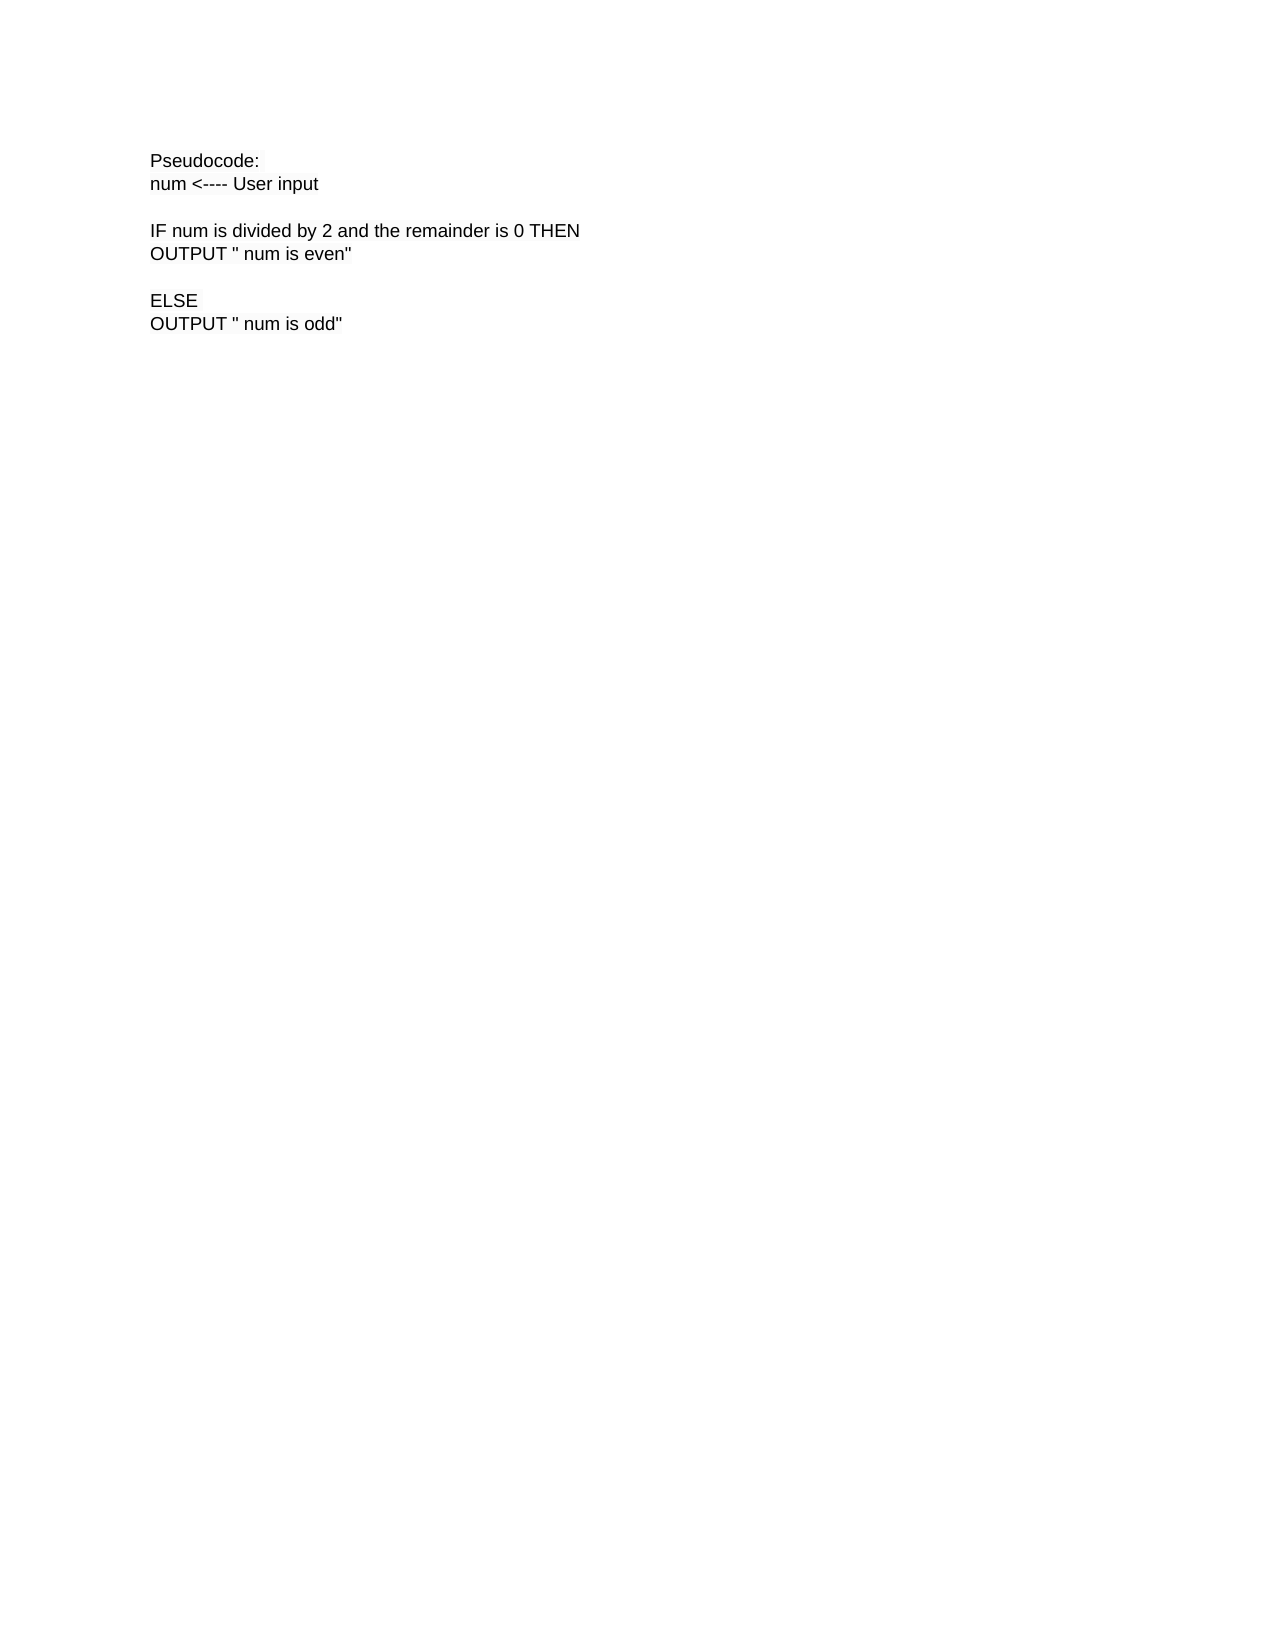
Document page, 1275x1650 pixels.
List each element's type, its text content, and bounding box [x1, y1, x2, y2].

text Pseudocode: num <---- User input IF num is divided by 2 and the remainder is 0 THEN OUTPUT " num is even" ELSE OUTPUT " num is odd" [150, 150, 1125, 334]
